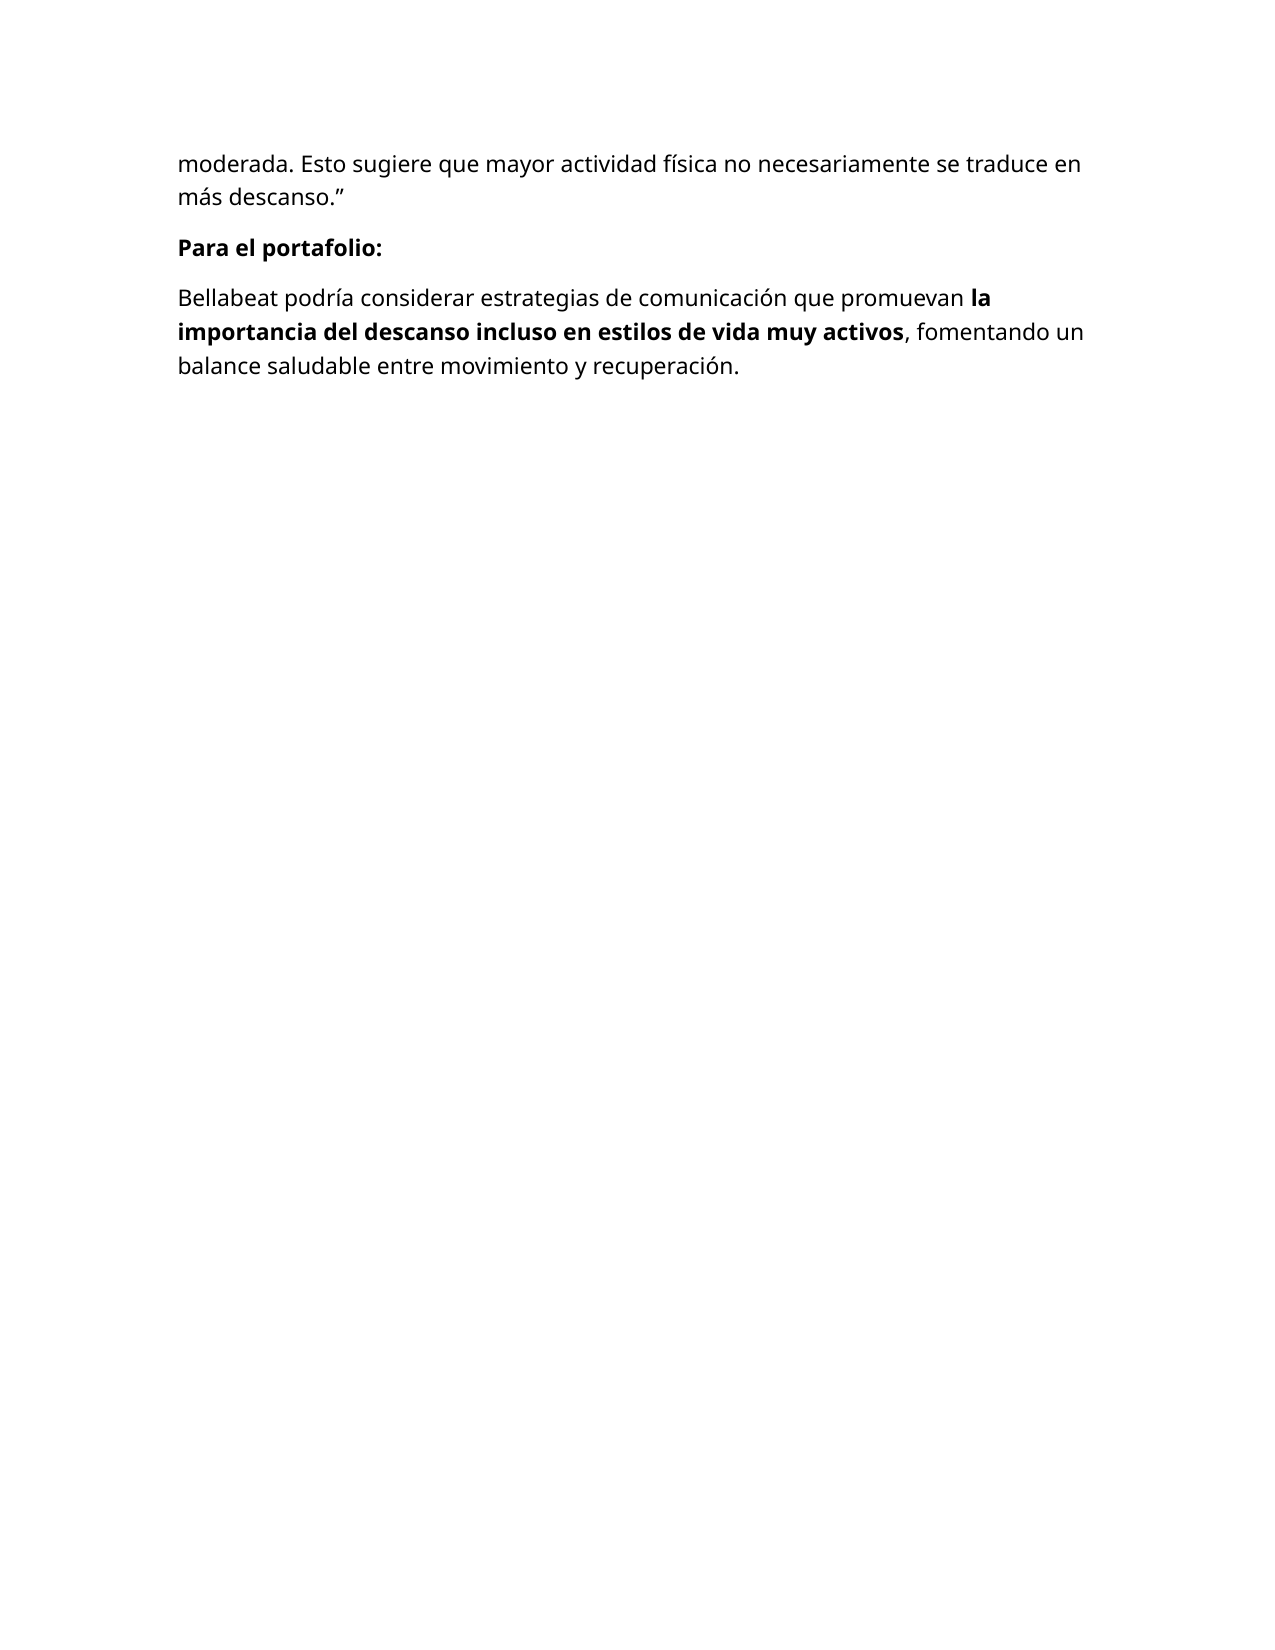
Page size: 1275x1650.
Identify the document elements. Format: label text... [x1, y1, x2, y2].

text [177, 148, 1098, 213]
text Para el portafolio: [177, 232, 1098, 263]
text Bellabeat podría considerar estrategias de comunicación que promuevan la importancia del descanso incluso en estilos de vida muy activos, fomentando un balance saludable entre movimiento y recuperación. [177, 282, 1098, 381]
